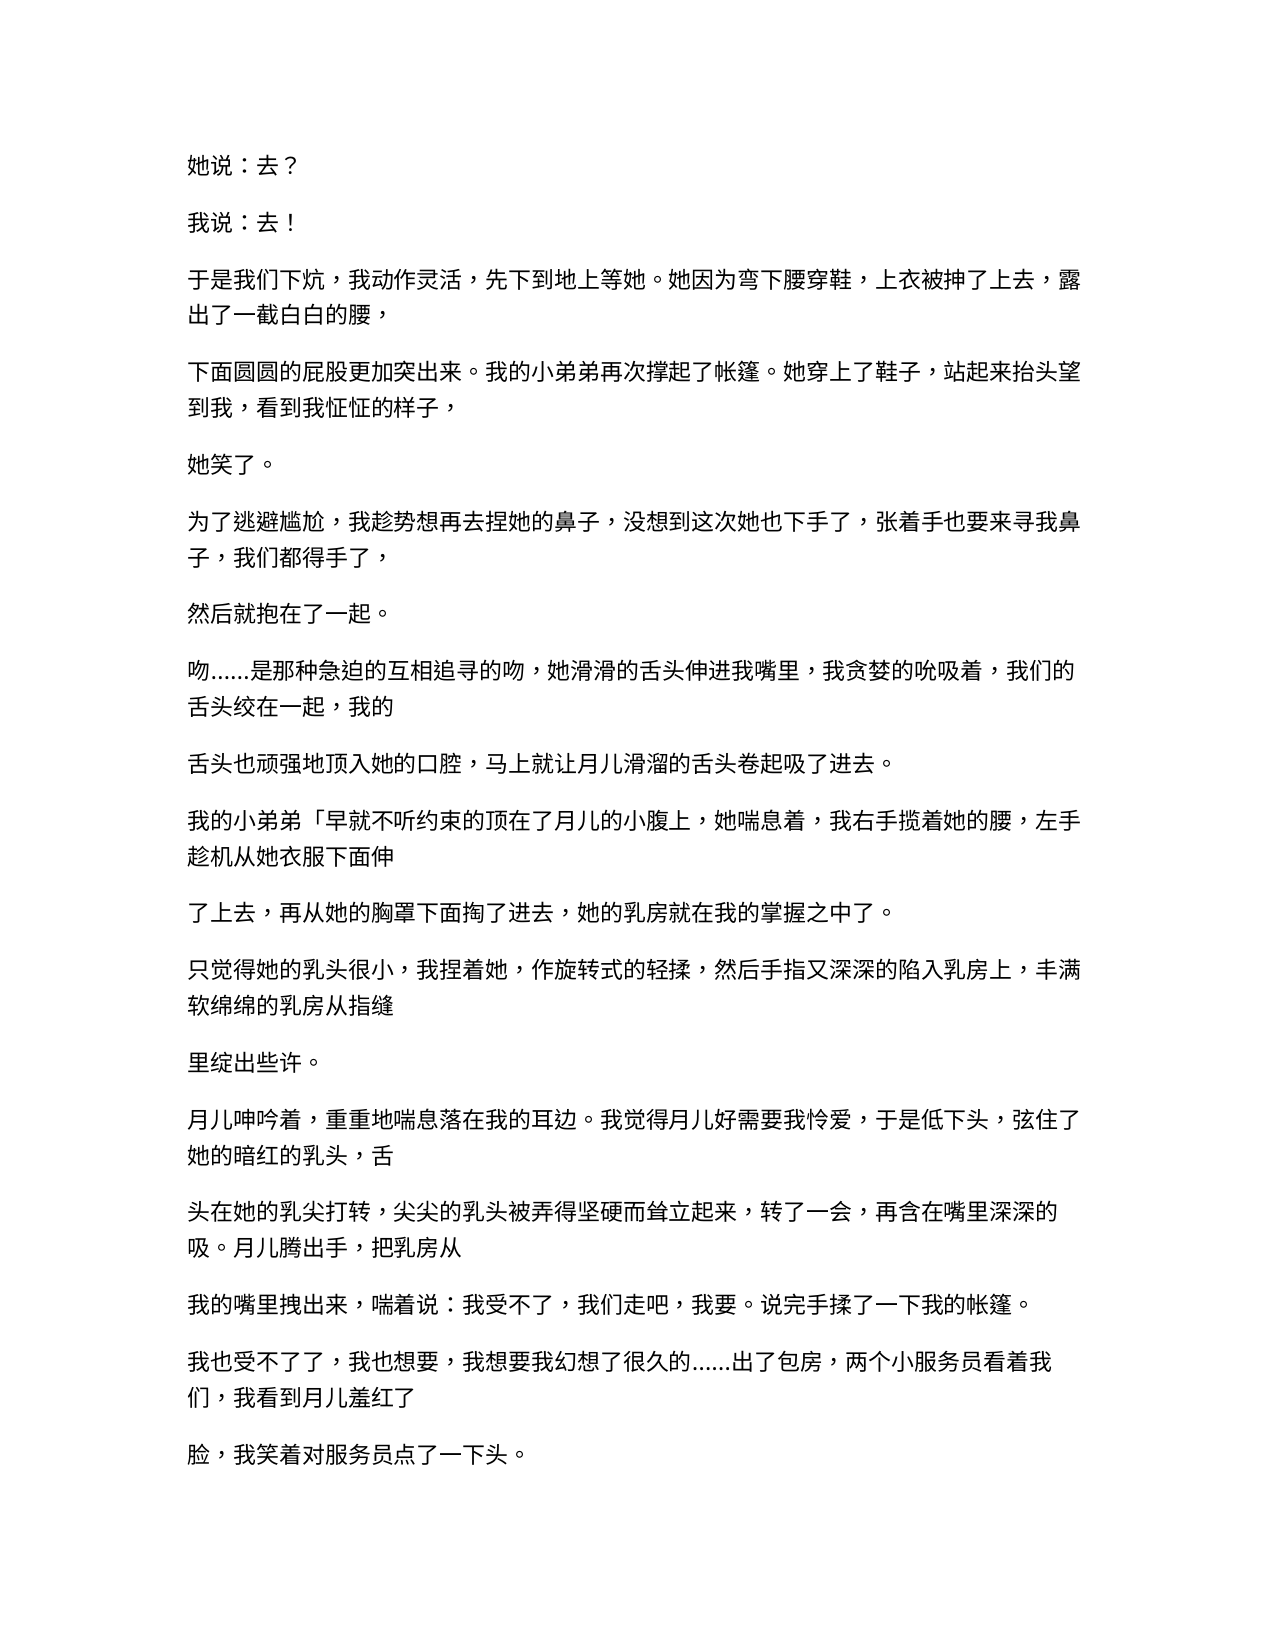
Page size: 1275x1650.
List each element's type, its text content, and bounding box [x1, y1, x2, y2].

text 舌头也顽强地顶入她的口腔，马上就让月儿滑溜的舌头卷起吸了进去。 [187, 748, 1087, 779]
text 我说：去！ [187, 207, 1087, 238]
text 下面圆圆的屁股更加突出来。我的小弟弟再次撑起了帐篷。她穿上了鞋子，站起来抬头望到我，看到我怔怔的样子， [187, 356, 1087, 423]
text 然后就抱在了一起。 [187, 598, 1087, 630]
text 里绽出些许。 [187, 1047, 1087, 1078]
text 月儿呻吟着，重重地喘息落在我的耳边。我觉得月儿好需要我怜爱，于是低下头，弦住了她的暗红的乳头，舌 [187, 1104, 1087, 1171]
text 她笑了。 [187, 449, 1087, 480]
text 于是我们下炕，我动作灵活，先下到地上等她。她因为弯下腰穿鞋，上衣被抻了上去，露出了一截白白的腰， [187, 263, 1087, 331]
text 脸，我笑着对服务员点了一下头。 [187, 1438, 1087, 1470]
text 吻……是那种急迫的互相追寻的吻，她滑滑的舌头伸进我嘴里，我贪婪的吮吸着，我们的舌头绞在一起，我的 [187, 655, 1087, 722]
text 头在她的乳尖打转，尖尖的乳头被弄得坚硬而耸立起来，转了一会，再含在嘴里深深的吸。月儿腾出手，把乳房从 [187, 1196, 1087, 1263]
text 我也受不了了，我也想要，我想要我幻想了很久的……出了包房，两个小服务员看着我们，我看到月儿羞红了 [187, 1346, 1087, 1413]
text 为了逃避尴尬，我趁势想再去捏她的鼻子，没想到这次她也下手了，张着手也要来寻我鼻子，我们都得手了， [187, 506, 1087, 573]
text 了上去，再从她的胸罩下面掏了进去，她的乳房就在我的掌握之中了。 [187, 897, 1087, 929]
text 我的嘴里拽出来，喘着说：我受不了，我们走吧，我要。说完手揉了一下我的帐篷。 [187, 1289, 1087, 1320]
text 只觉得她的乳头很小，我捏着她，作旋转式的轻揉，然后手指又深深的陷入乳房上，丰满软绵绵的乳房从指缝 [187, 954, 1087, 1021]
text 我的小弟弟「早就不听约束的顶在了月儿的小腹上，她喘息着，我右手揽着她的腰，左手趁机从她衣服下面伸 [187, 805, 1087, 872]
text 她说：去？ [187, 150, 1087, 181]
